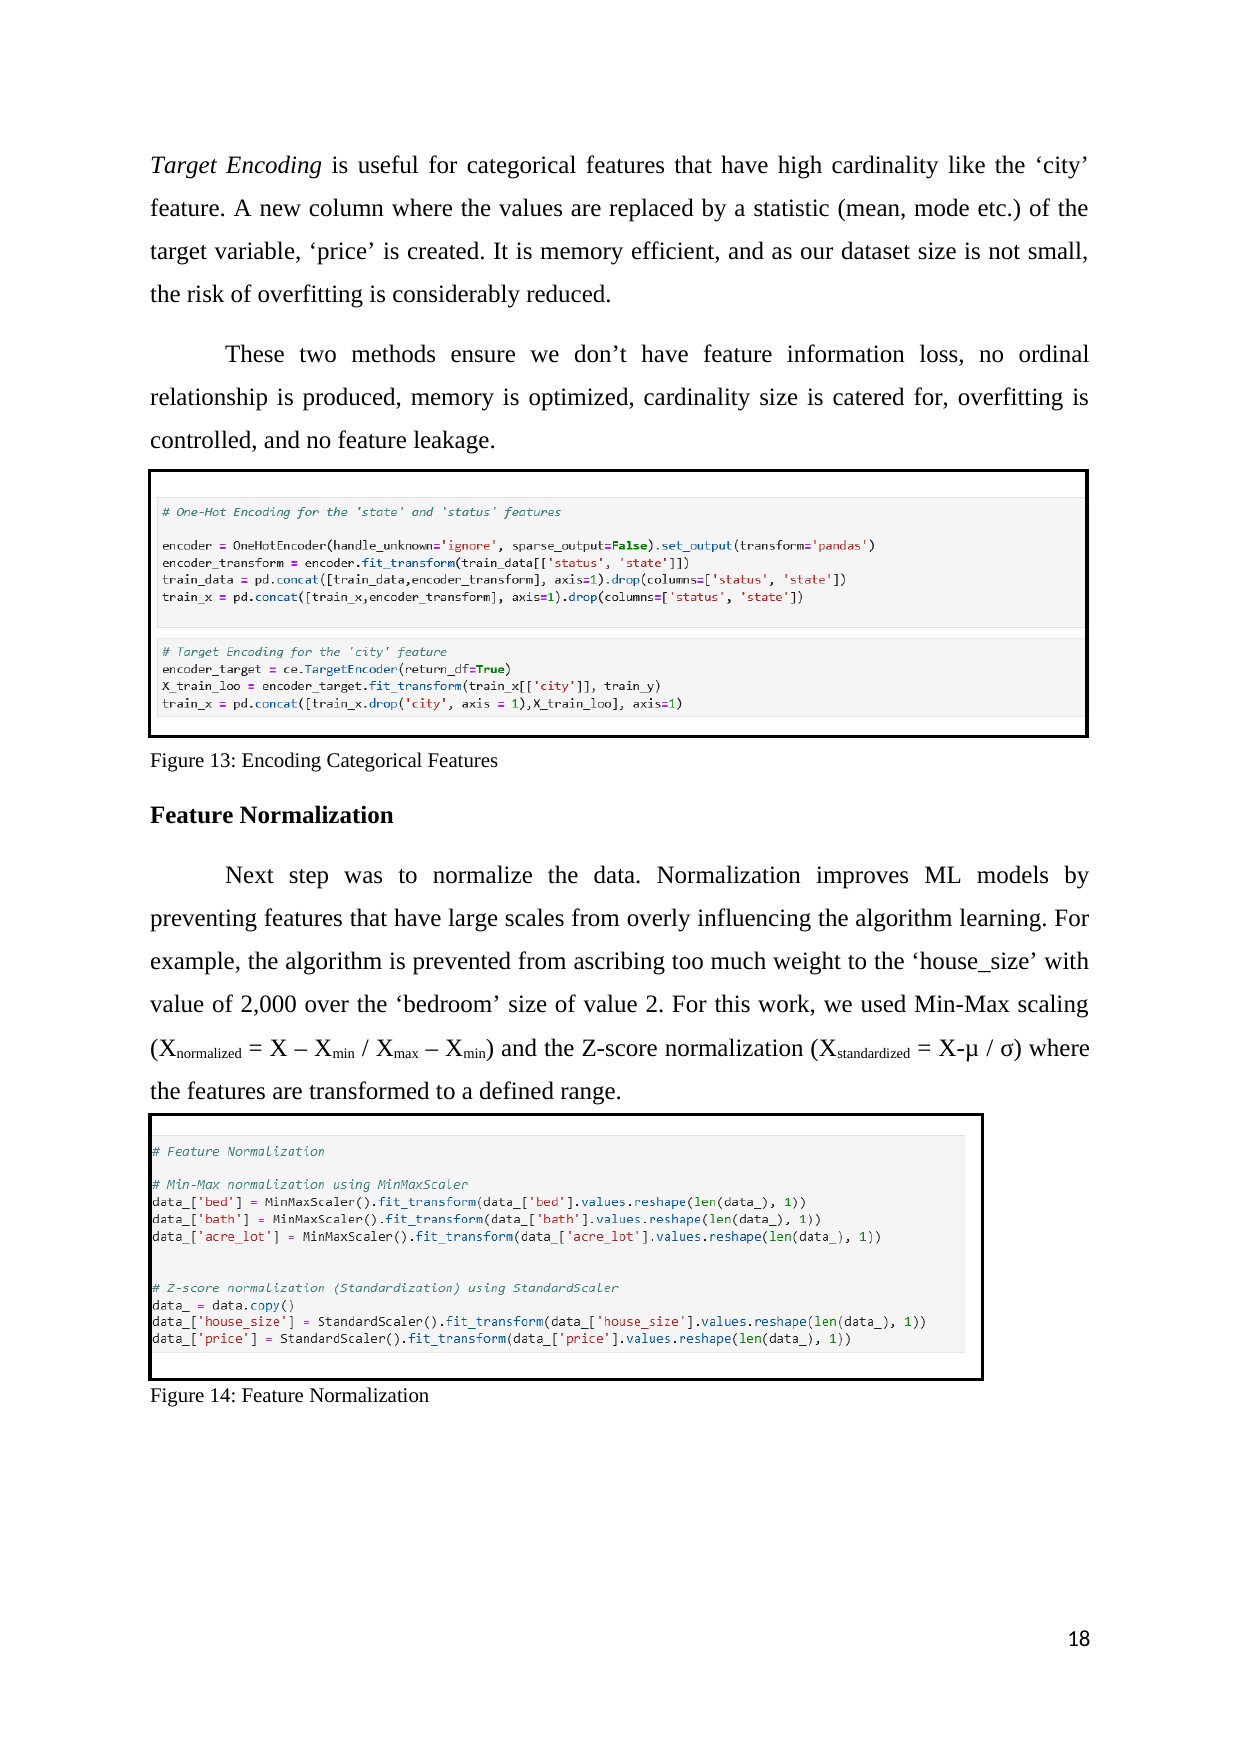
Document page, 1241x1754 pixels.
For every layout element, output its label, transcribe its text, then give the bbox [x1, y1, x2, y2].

text Feature Normalization [150, 800, 1090, 829]
text Next step was to normalize the data. Normalization improves ML models by preventing features that have large scales from overly influencing the algorithm learning. For example, the algorithm is prevented from ascribing too much weight to the ‘house_size’ with value of 2,000 over the ‘bedroom’ size of value 2. For this work, we used Min-Max scaling (Xnormalized = X – Xmin / Xmax – Xmin) and the Z-score normalization (Xstandardized = X-µ / σ) where the features are transformed to a defined range. [150, 860, 1090, 1104]
text These two methods ensure we don’t have feature information loss, no ordinal relationship is produced, memory is optimized, cardinality size is catered for, overfitting is controlled, and no feature leakage. [150, 339, 1090, 454]
text Target Encoding is useful for categorical features that have high cardinality like the ‘city’ feature. A new column where the values are replaced by a statistic (mean, mode etc.) of the target variable, ‘price’ is created. It is memory efficient, and as our dataset size is not small, the risk of overfitting is considerably reduced. [150, 150, 1090, 308]
picture [152, 1135, 966, 1353]
picture [151, 485, 1085, 717]
text Figure 13: Encoding Categorical Features [150, 748, 1090, 772]
text Figure 14: Feature Normalization [150, 1383, 1090, 1407]
